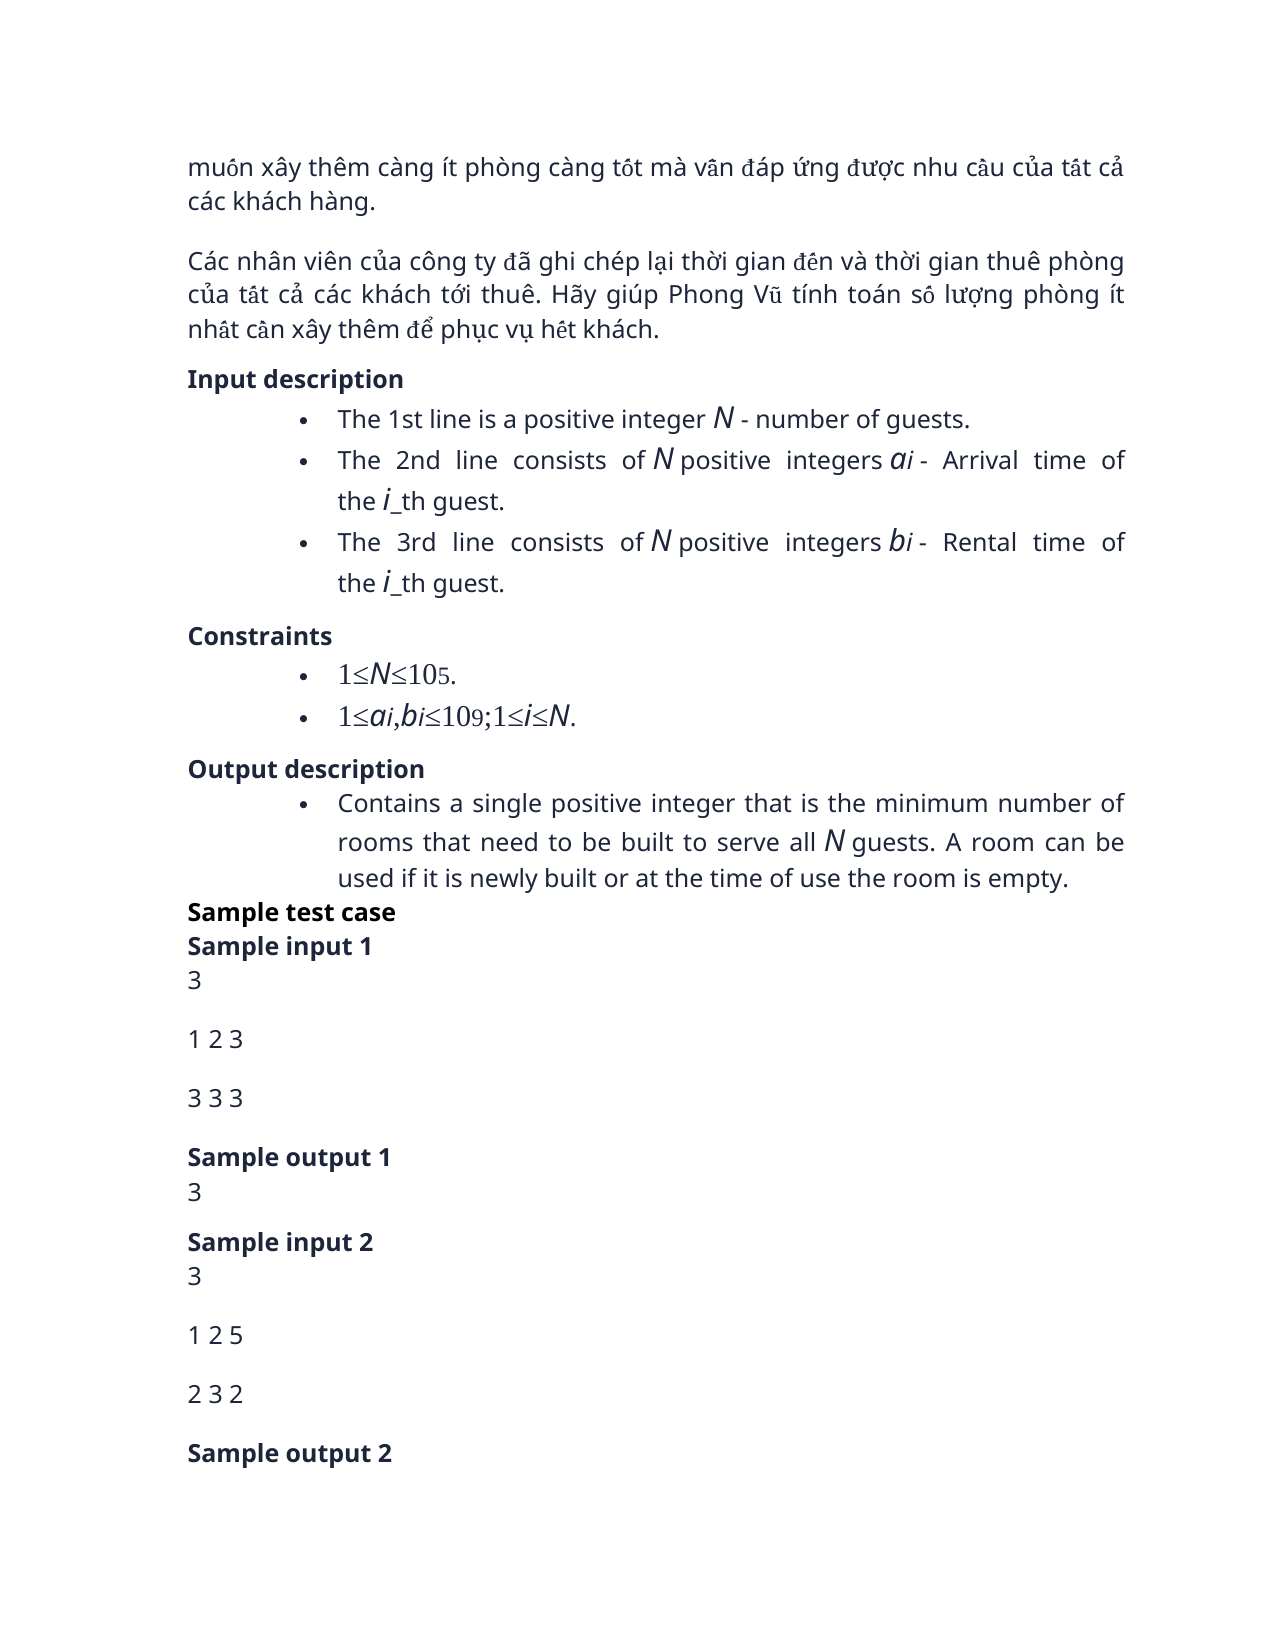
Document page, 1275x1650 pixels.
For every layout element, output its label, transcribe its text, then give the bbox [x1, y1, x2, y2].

text 3 [187, 1174, 1125, 1208]
list 1≤ai​,bi​≤109;1≤i≤N. [300, 694, 1125, 735]
list Contains a single positive integer that is the minimum number of rooms that need to be built to serve all N guests. A room can be used if it is newly built or at the time of use the room is empty. [300, 786, 1125, 895]
list The 3rd line consists of N positive integers bi​ - Rental time of the i_th guest. [300, 519, 1125, 602]
text Sample input 2 [187, 1225, 1125, 1259]
list 1≤N≤105. [300, 652, 1125, 694]
text Sample input 1 [187, 929, 1125, 963]
text 3 [187, 1259, 1125, 1293]
list The 2nd line consists of N positive integers ai​ - Arrival time of the i_th guest. [300, 437, 1125, 519]
text Sample output 1 [187, 1140, 1125, 1174]
text 2 3 2 [187, 1377, 1125, 1411]
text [187, 150, 1125, 218]
text Input description [187, 362, 1125, 396]
text Sample output 2 [187, 1436, 1125, 1470]
text 1 2 5 [187, 1318, 1125, 1352]
text Các nhân viên của công ty đã ghi chép lại thời gian đến và thời gian thuê phòng của tất cả các khách tới thuê. Hãy giúp Phong Vũ tính toán số lượng phòng ít nhất cần xây thêm để phục vụ hết khách. [187, 243, 1125, 345]
text Output description [187, 751, 1125, 786]
list The 1st line is a positive integer N - number of guests. [300, 396, 1125, 437]
text 1 2 3 [187, 1022, 1125, 1056]
text 3 3 3 [187, 1081, 1125, 1115]
text 3 [187, 963, 1125, 997]
text Constraints [187, 618, 1125, 652]
text Sample test case [187, 895, 1125, 929]
